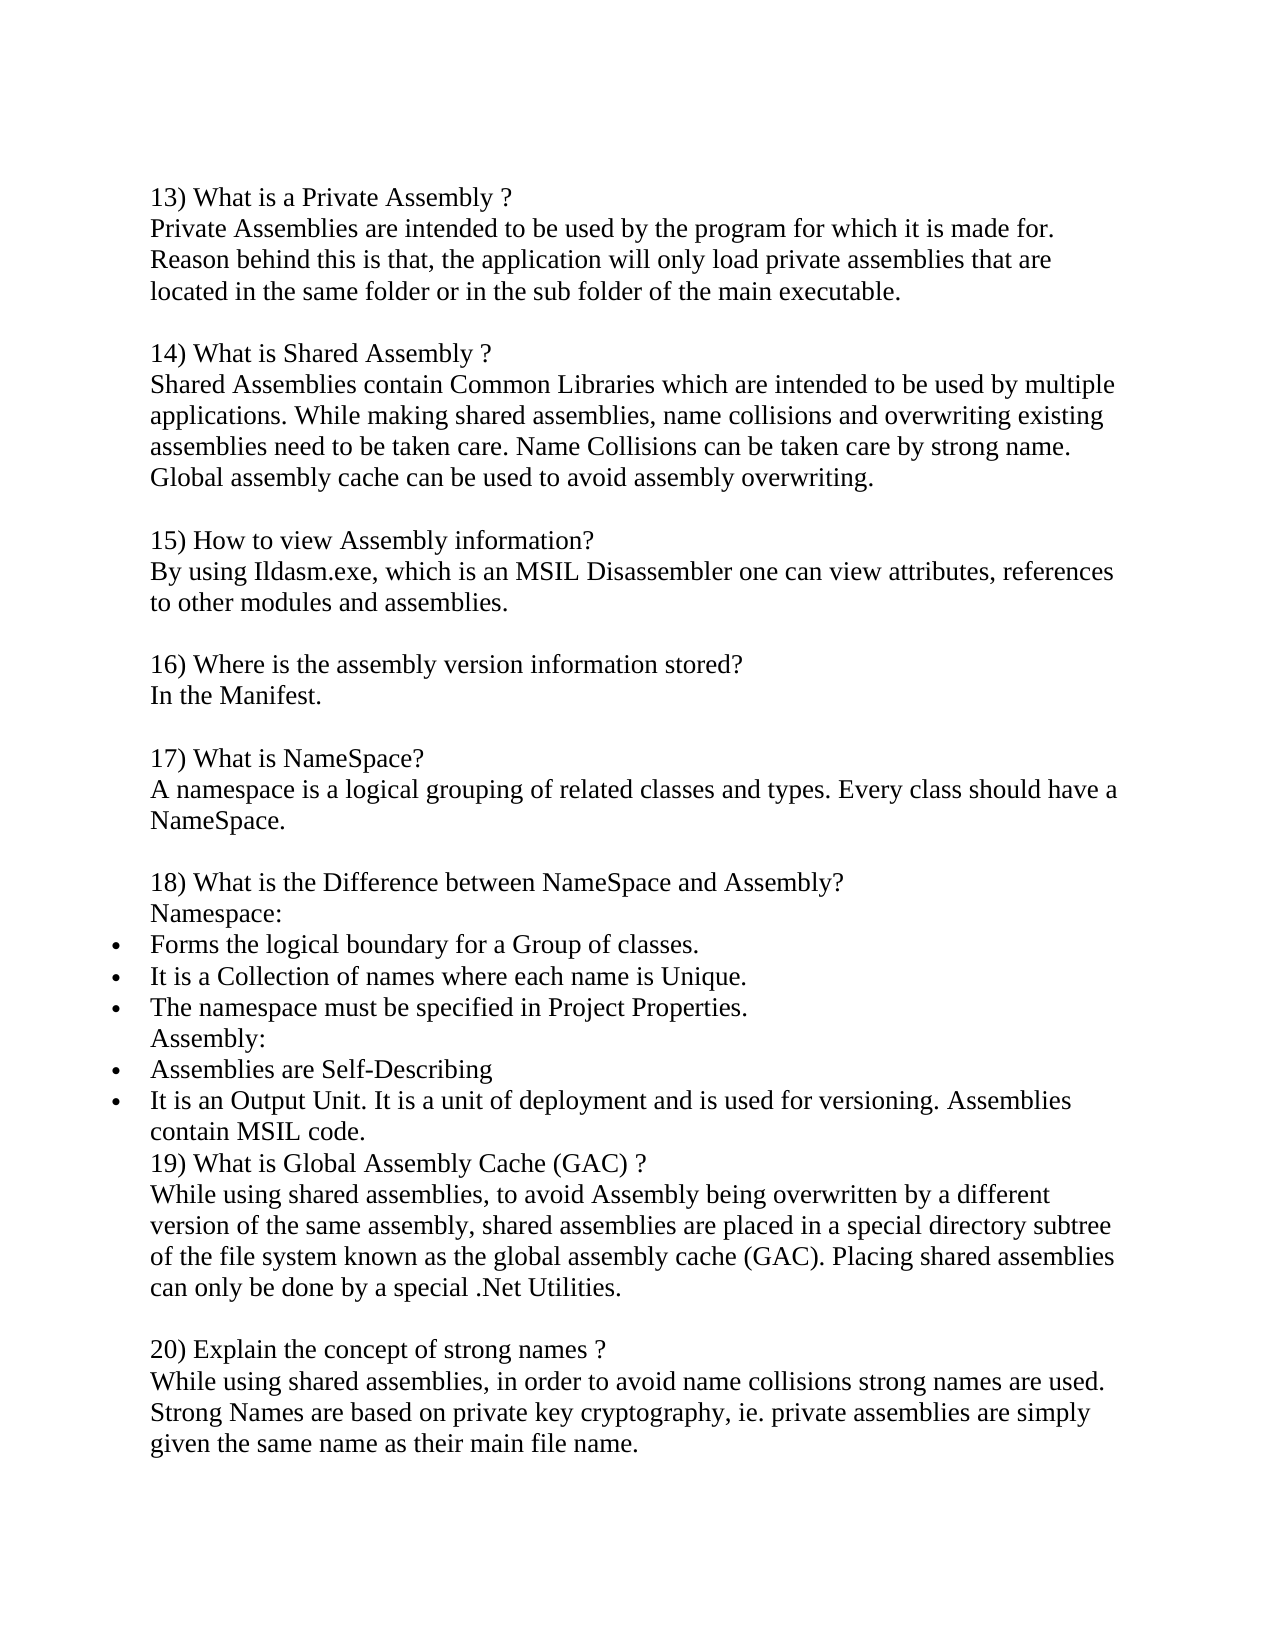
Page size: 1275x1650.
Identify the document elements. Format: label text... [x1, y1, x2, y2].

text By using Ildasm.exe, which is an MSIL Disassembler one can view attributes, references to other modules and assemblies. [150, 555, 1125, 617]
text 14) What is Shared Assembly ? [150, 337, 1125, 368]
text Private Assemblies are intended to be used by the program for which it is made for. Reason behind this is that, the application will only load private assemblies that are located in the same folder or in the sub folder of the main executable. [150, 212, 1125, 306]
text In the Manifest. [150, 679, 1125, 711]
list The namespace must be specified in Project Properties. [112, 991, 1125, 1022]
text 18) What is the Difference between NameSpace and Assembly? [150, 866, 1125, 897]
text 19) What is Global Assembly Cache (GAC) ? [150, 1147, 1125, 1178]
text Namespace: [150, 897, 1125, 929]
list It is an Output Unit. It is a unit of deployment and is used for versioning. Assemblies contain MSIL code. [112, 1084, 1125, 1147]
text 16) Where is the assembly version information stored? [150, 617, 1125, 679]
text While using shared assemblies, to avoid Assembly being overwritten by a different version of the same assembly, shared assemblies are placed in a special directory subtree of the file system known as the global assembly cache (GAC). Placing shared assemblies can only be done by a special .Net Utilities. [150, 1178, 1125, 1302]
text 15) How to view Assembly information? [150, 493, 1125, 555]
text Shared Assemblies contain Common Libraries which are intended to be used by multiple applications. While making shared assemblies, name collisions and overwriting existing assemblies need to be taken care. Name Collisions can be taken care by strong name. Global assembly cache can be used to avoid assembly overwriting. [150, 368, 1125, 493]
list Assemblies are Self-Describing [112, 1053, 1125, 1084]
text A namespace is a logical grouping of related classes and types. Every class should have a NameSpace. [150, 773, 1125, 835]
text 17) What is NameSpace? [150, 742, 1125, 773]
text 20) Explain the concept of strong names ? [150, 1333, 1125, 1365]
text 13) What is a Private Assembly ? [150, 150, 1125, 212]
text Assembly: [150, 1022, 1125, 1053]
text While using shared assemblies, in order to avoid name collisions strong names are used. Strong Names are based on private key cryptography, ie. private assemblies are simply given the same name as their main file name. [150, 1365, 1125, 1458]
list It is a Collection of names where each name is Unique. [112, 960, 1125, 991]
list Forms the logical boundary for a Group of classes. [112, 929, 1125, 960]
